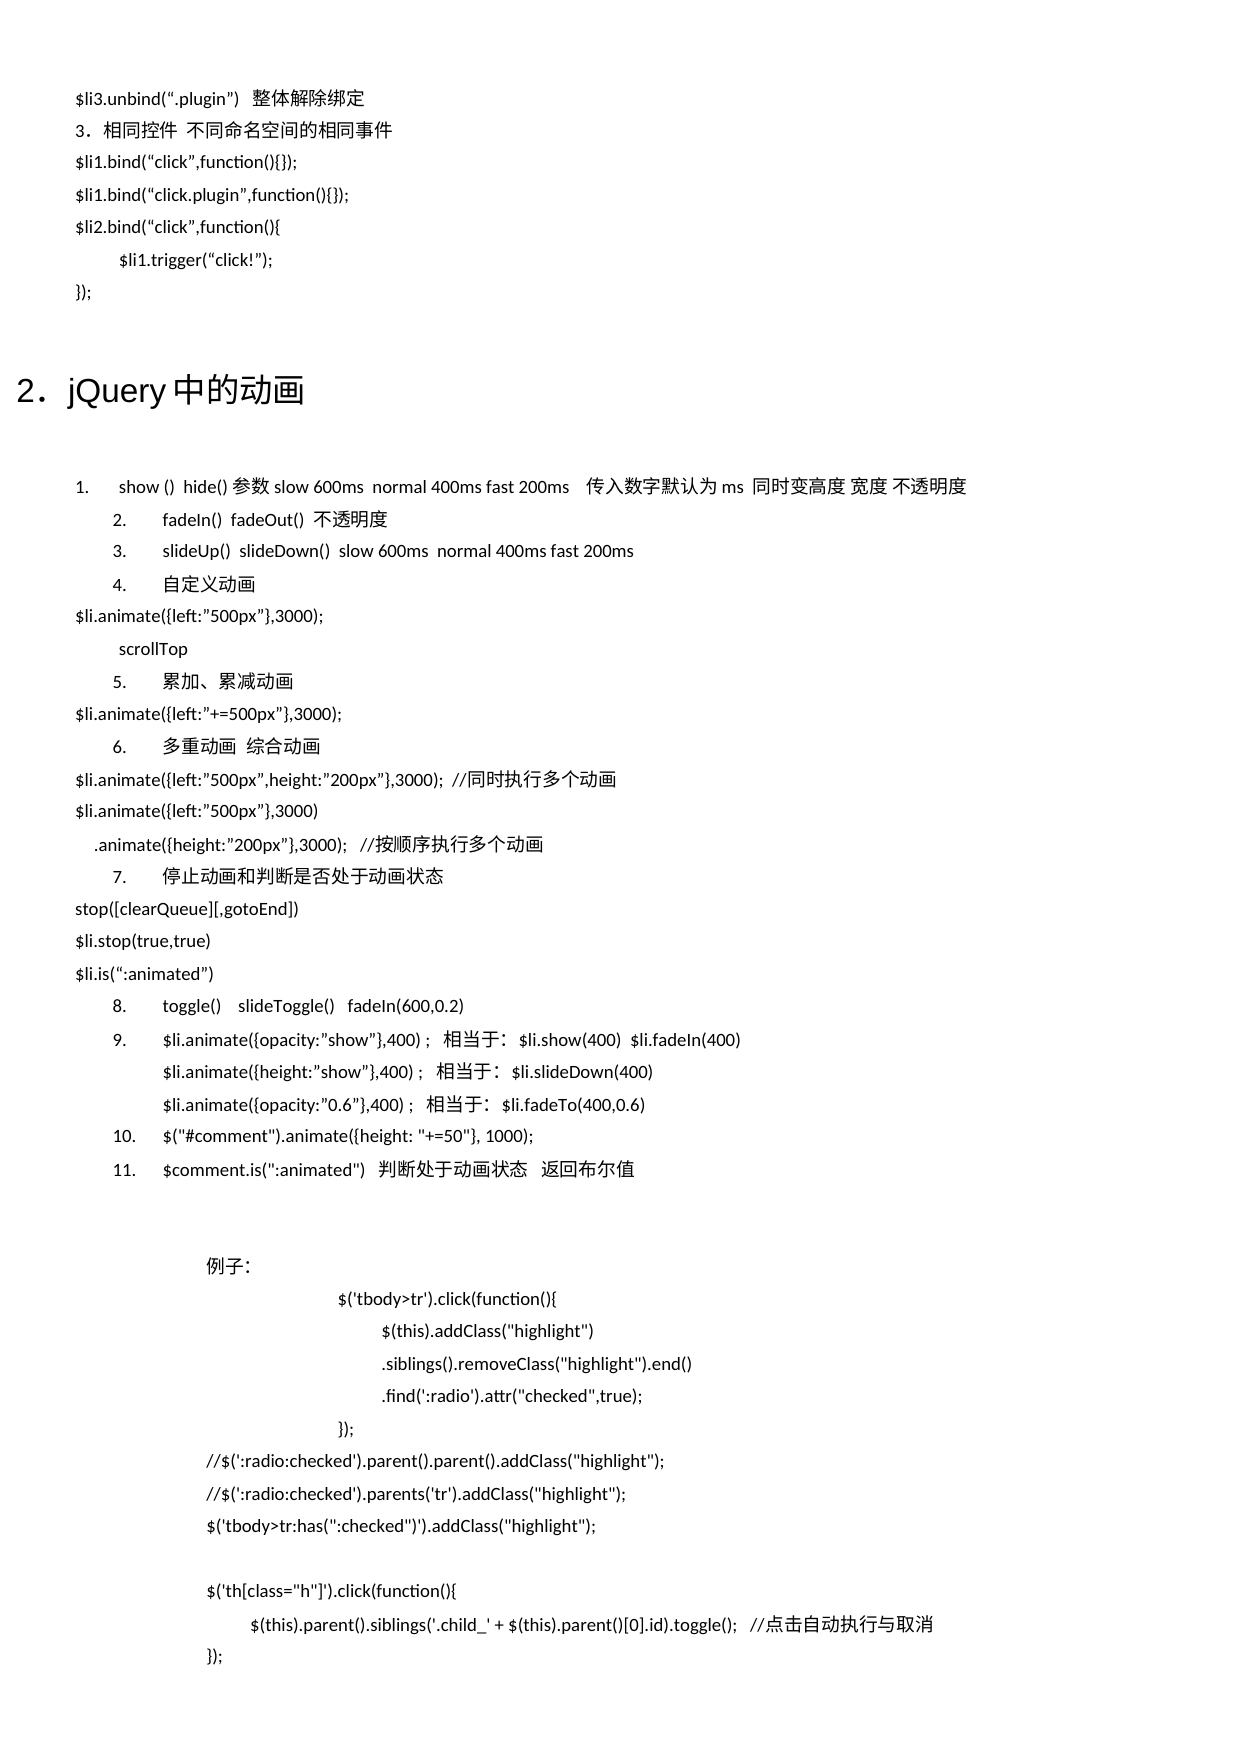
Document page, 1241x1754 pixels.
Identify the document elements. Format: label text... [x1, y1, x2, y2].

list $li.animate({opacity:”show”},400) ; 相当于：$li.show(400) $li.fadeIn(400) [75, 1022, 1165, 1054]
list //$(':radio:checked').parents('tr').addClass("highlight"); [75, 1477, 1165, 1509]
list $('tbody>tr:has(":checked")').addClass("highlight"); [75, 1509, 1165, 1542]
list $('tbody>tr').click(function(){ [294, 1282, 1165, 1314]
list }); [162, 1412, 1165, 1444]
list $(this).parent().siblings('.child_' + $(this).parent()[0].id).toggle(); //点击自动执行与取消 [75, 1607, 1165, 1639]
list 停止动画和判断是否处于动画状态 [75, 859, 1165, 892]
list scrollTop [75, 632, 1165, 664]
list fadeIn() fadeOut() 不透明度 [75, 502, 1165, 534]
list stop([clearQueue][,gotoEnd]) [75, 892, 1165, 924]
list 多重动画 综合动画 [75, 729, 1165, 762]
list }); [75, 276, 1165, 308]
list $li.animate({left:”500px”},3000); [75, 599, 1165, 632]
list $li.is(“:animated”) [75, 957, 1165, 989]
list }); [75, 1639, 1165, 1672]
list $comment.is(":animated") 判断处于动画状态 返回布尔值 [75, 1152, 1165, 1184]
list $li.animate({left:”+=500px”},3000); [75, 697, 1165, 729]
list $li2.bind(“click”,function(){ [75, 211, 1165, 243]
list .find(':radio').attr("checked",true); [162, 1379, 1165, 1412]
list $li3.unbind(“.plugin”) 整体解除绑定 [75, 81, 1165, 113]
subtitle jQuery中的动画 [16, 355, 1165, 420]
list $li1.trigger(“click!”); [75, 243, 1165, 276]
list $li1.bind(“click”,function(){}); [75, 146, 1165, 178]
list $li.animate({height:”show”},400) ; 相当于：$li.slideDown(400) [119, 1054, 1165, 1087]
list .animate({height:”200px”},3000); //按顺序执行多个动画 [75, 827, 1165, 859]
list $(this).addClass("highlight") [162, 1314, 1165, 1347]
list $li.stop(true,true) [75, 924, 1165, 957]
list 自定义动画 [75, 567, 1165, 599]
list $li1.bind(“click.plugin”,function(){}); [75, 178, 1165, 211]
list slideUp() slideDown() slow 600ms normal 400ms fast 200ms [75, 534, 1165, 567]
list $('th[class="h"]').click(function(){ [162, 1574, 1165, 1607]
list 相同控件 不同命名空间的相同事件 [75, 113, 1165, 146]
list 累加、累减动画 [75, 664, 1165, 697]
list $("#comment").animate({height: "+=50"}, 1000); [75, 1119, 1165, 1152]
list $li.animate({opacity:”0.6”},400) ; 相当于：$li.fadeTo(400,0.6) [119, 1087, 1165, 1119]
list $li.animate({left:”500px”},3000) [75, 794, 1165, 827]
list $li.animate({left:”500px”,height:”200px”},3000); //同时执行多个动画 [75, 762, 1165, 794]
list toggle() slideToggle() fadeIn(600,0.2) [75, 989, 1165, 1022]
list show () hide() 参数 slow 600ms normal 400ms fast 200ms 传入数字默认为ms 同时变高度 宽度 不透明度 [75, 469, 1165, 502]
list .siblings().removeClass("highlight").end() [162, 1347, 1165, 1379]
list 例子： [162, 1249, 1165, 1282]
list //$(':radio:checked').parent().parent().addClass("highlight"); [162, 1444, 1165, 1477]
